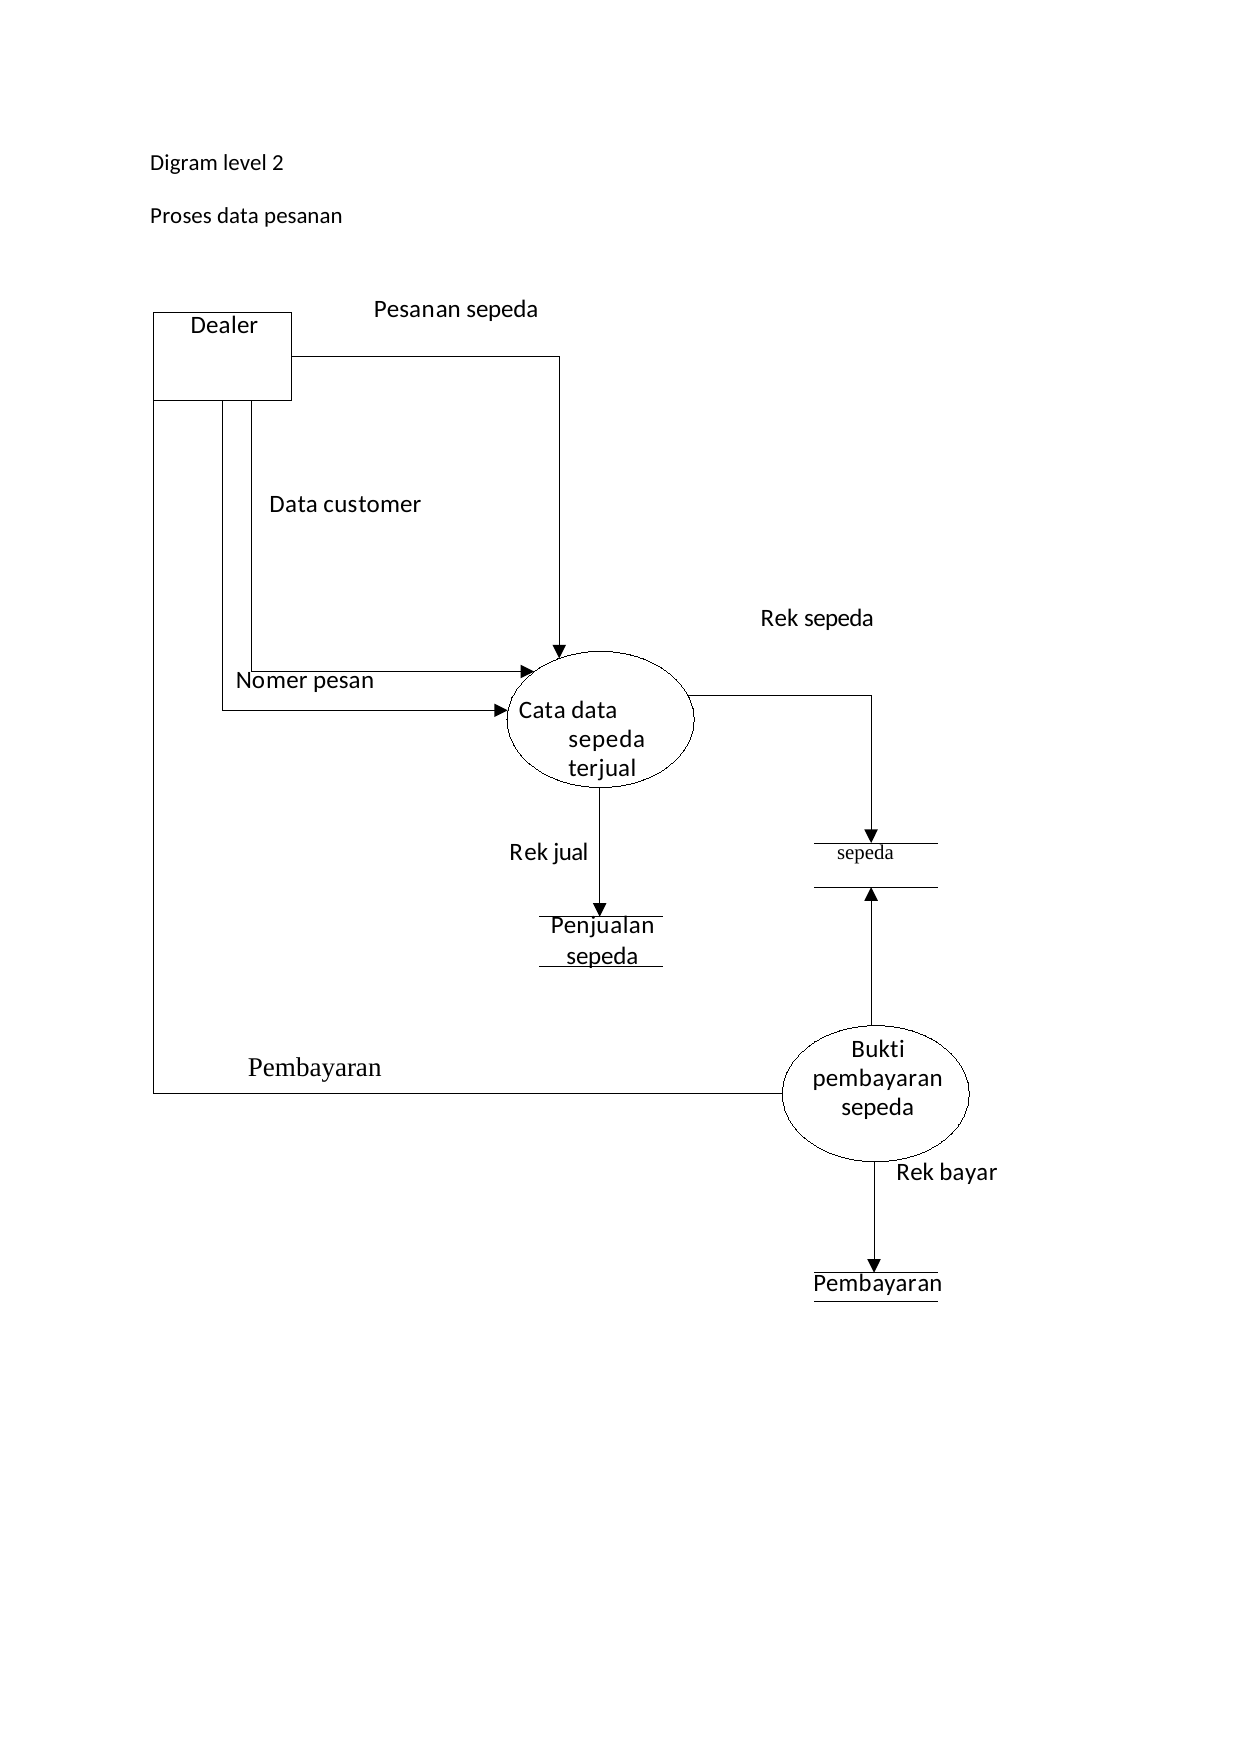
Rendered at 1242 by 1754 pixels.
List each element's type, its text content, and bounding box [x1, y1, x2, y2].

text Penjualan sepeda [513, 910, 692, 971]
text Dealer [190, 309, 261, 339]
text Rek jual [139, 836, 588, 866]
text Pesanan sepeda [374, 293, 1067, 323]
text Rek sepeda [760, 602, 1067, 632]
text Pembayaran [139, 1267, 942, 1298]
text Cata data sepeda terjual [518, 695, 689, 782]
text sepeda [837, 836, 1067, 865]
text Data customer [269, 489, 1067, 519]
text Proses data pesanan [150, 201, 1067, 229]
text Rek bayar [139, 1156, 997, 1187]
text Bukti pembayaran sepeda [811, 1034, 944, 1122]
text Digram level 2 [150, 148, 1067, 176]
text Nomer pesan [236, 664, 378, 695]
text Pembayaran [139, 1055, 392, 1082]
